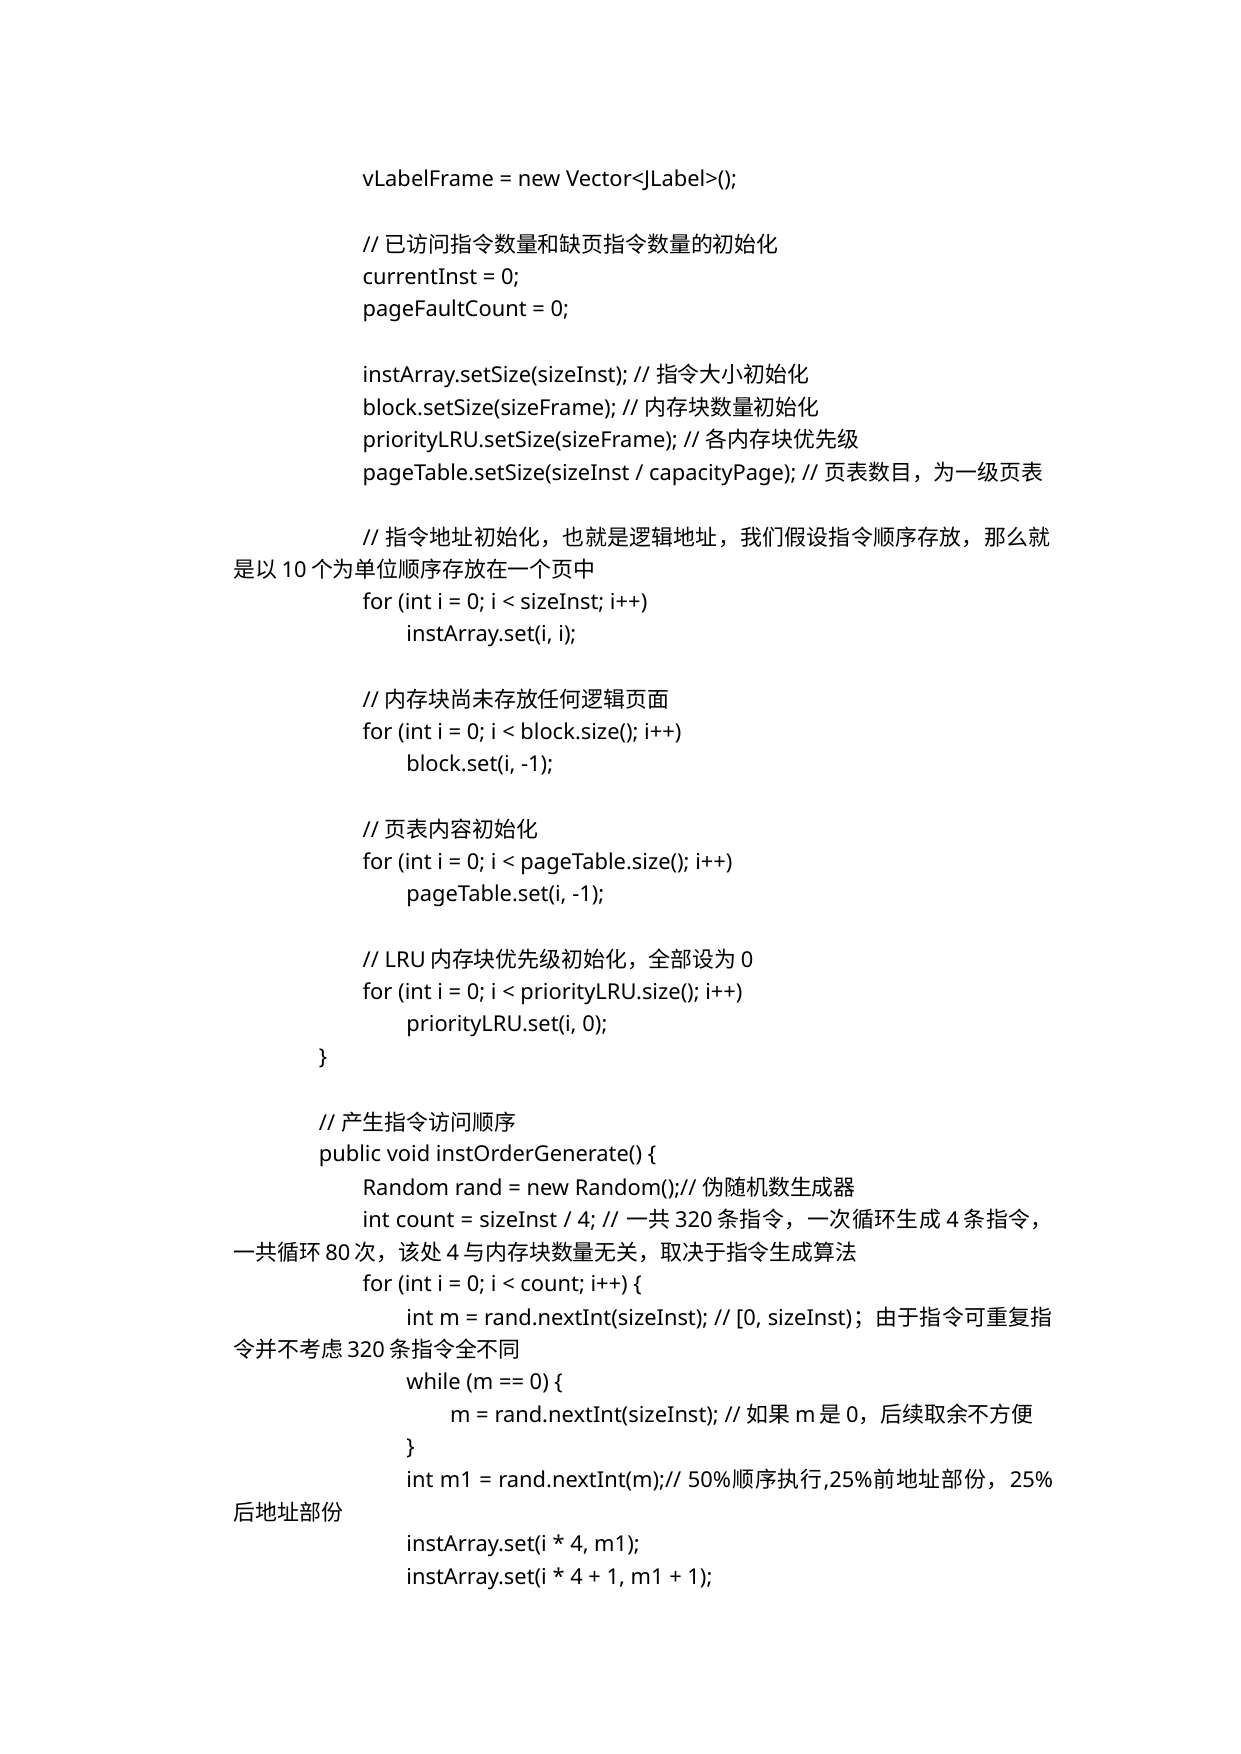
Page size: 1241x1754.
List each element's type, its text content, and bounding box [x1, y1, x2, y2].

list pageTable.setSize(sizeInst / capacityPage); // 页表数目，为一级页表 [233, 454, 1053, 487]
list Random rand = new Random();// 伪随机数生成器 [233, 1169, 1053, 1202]
list // 页表内容初始化 [233, 812, 1053, 844]
list int m = rand.nextInt(sizeInst); // [0, sizeInst)；由于指令可重复指令并不考虑320条指令全不同 [233, 1299, 1053, 1364]
list for (int i = 0; i < priorityLRU.size(); i++) [233, 974, 1053, 1007]
list for (int i = 0; i < block.size(); i++) [233, 714, 1053, 747]
list instArray.set(i * 4, m1); [233, 1527, 1053, 1559]
list // 内存块尚未存放任何逻辑页面 [233, 682, 1053, 714]
list // 指令地址初始化，也就是逻辑地址，我们假设指令顺序存放，那么就是以10个为单位顺序存放在一个页中 [233, 519, 1053, 584]
list // 产生指令访问顺序 [233, 1104, 1053, 1137]
list for (int i = 0; i < pageTable.size(); i++) [233, 844, 1053, 877]
list } [233, 1429, 1053, 1462]
list public void instOrderGenerate() { [233, 1137, 1053, 1169]
list priorityLRU.set(i, 0); [233, 1007, 1053, 1039]
list int m1 = rand.nextInt(m);// 50%顺序执行,25%前地址部份，25%后地址部份 [233, 1462, 1053, 1527]
list pageTable.set(i, -1); [233, 877, 1053, 909]
list block.setSize(sizeFrame); // 内存块数量初始化 [233, 389, 1053, 422]
list priorityLRU.setSize(sizeFrame); // 各内存块优先级 [233, 422, 1053, 454]
list vLabelFrame = new Vector<JLabel>(); [233, 162, 1053, 194]
list while (m == 0) { [233, 1364, 1053, 1397]
list pageFaultCount = 0; [233, 292, 1053, 324]
list // LRU内存块优先级初始化，全部设为0 [233, 942, 1053, 974]
list instArray.setSize(sizeInst); // 指令大小初始化 [233, 357, 1053, 389]
list for (int i = 0; i < sizeInst; i++) [233, 584, 1053, 617]
list currentInst = 0; [233, 259, 1053, 292]
list instArray.set(i * 4 + 1, m1 + 1); [233, 1559, 1053, 1592]
list } [233, 1039, 1053, 1072]
list for (int i = 0; i < count; i++) { [233, 1267, 1053, 1299]
list int count = sizeInst / 4; // 一共320条指令，一次循环生成4条指令，一共循环80次，该处4与内存块数量无关，取决于指令生成算法 [233, 1202, 1053, 1267]
list block.set(i, -1); [233, 747, 1053, 779]
list // 已访问指令数量和缺页指令数量的初始化 [233, 227, 1053, 259]
list instArray.set(i, i); [233, 617, 1053, 649]
list m = rand.nextInt(sizeInst); // 如果m是0，后续取余不方便 [233, 1397, 1053, 1429]
